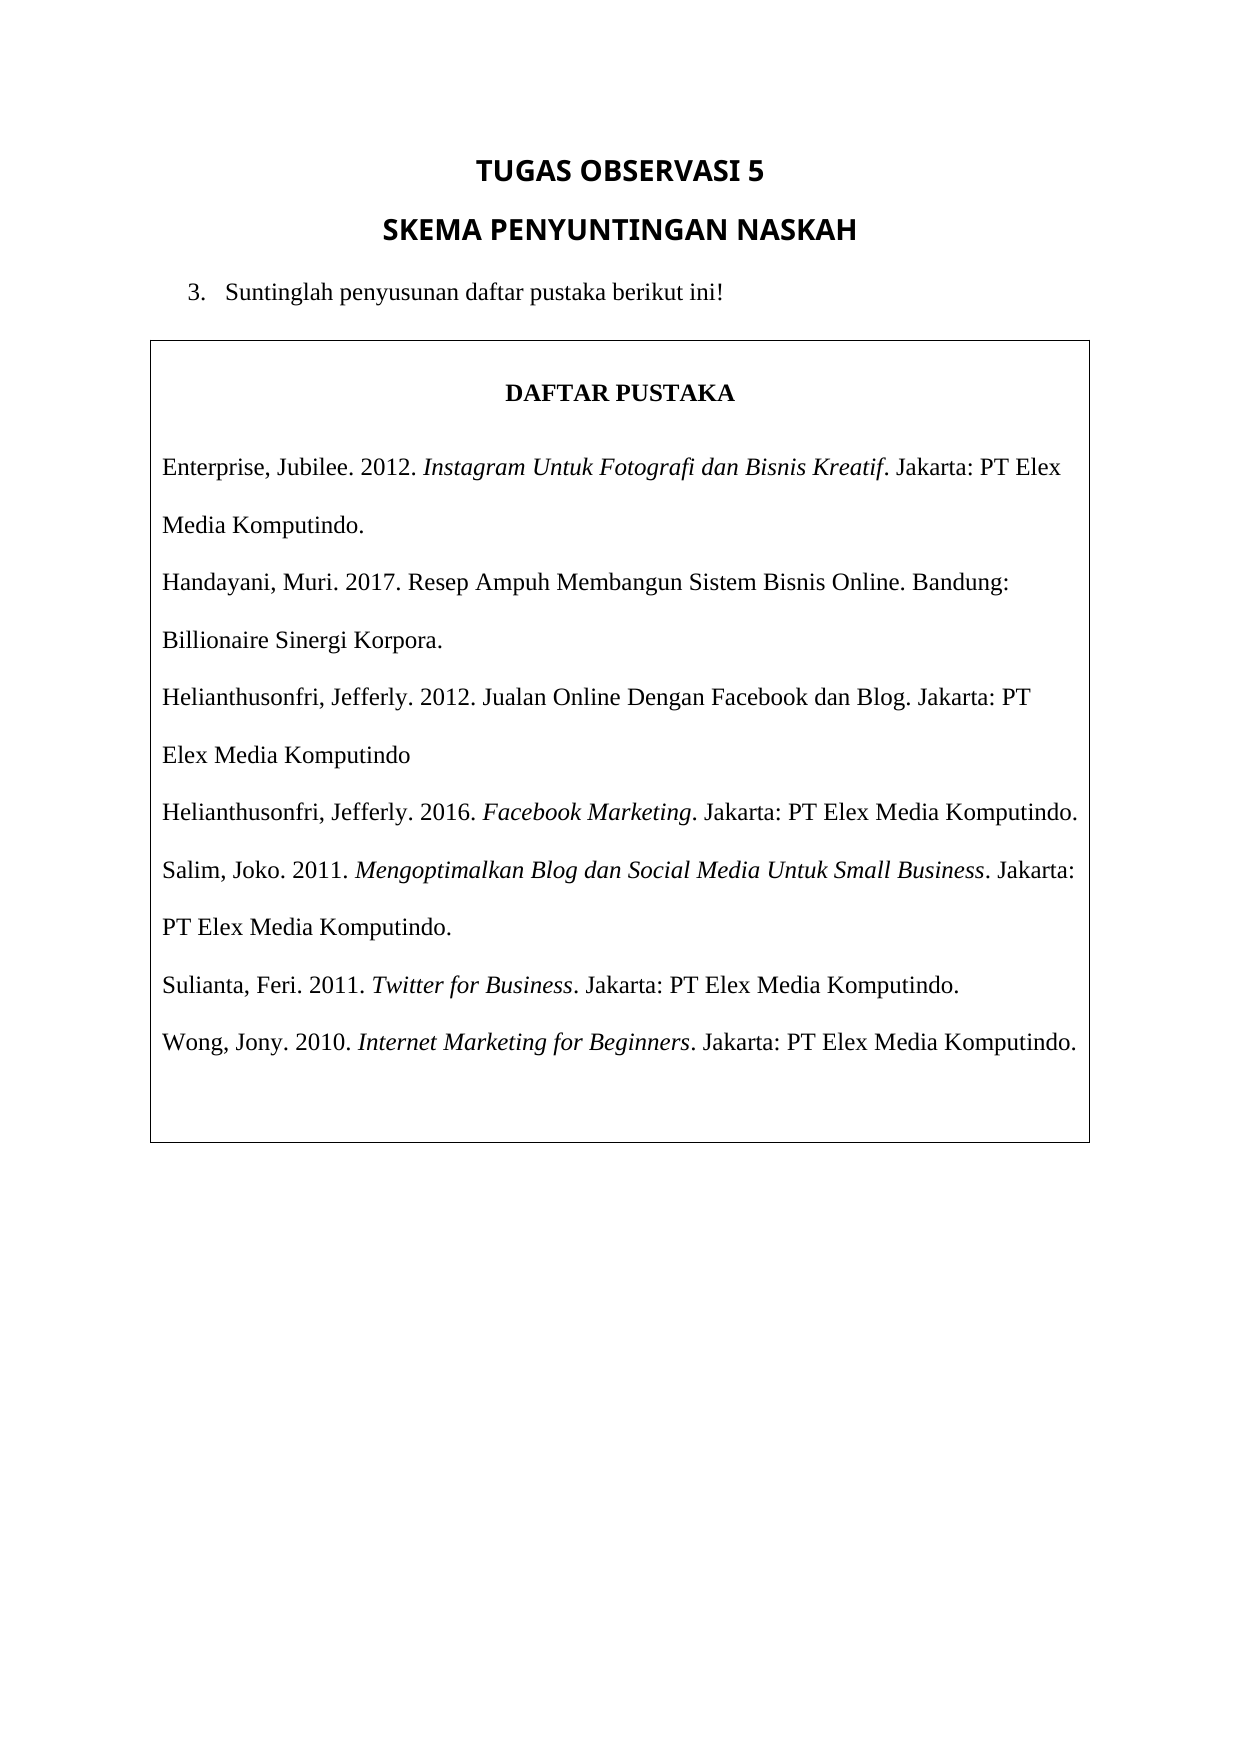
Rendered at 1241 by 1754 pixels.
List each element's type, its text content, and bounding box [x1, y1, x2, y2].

list Suntinglah penyusunan daftar pustaka berikut ini! [187, 277, 1090, 306]
text SKEMA PENYUNTINGAN NASKAH [150, 209, 1090, 249]
text TUGAS OBSERVASI 5 [150, 150, 1090, 190]
table_header DAFTAR PUSTAKA Enterprise, Jubilee. 2012. Instagram Untuk Fotografi dan Bisnis Kreatif. Jakarta: PT Elex Media Komputindo. Handayani, Muri. 2017. Resep Ampuh Membangun Sistem Bisnis Online. Bandung: Billionaire Sinergi Korpora. Helianthusonfri, Jefferly. 2012. Jualan Online Dengan Facebook dan Blog. Jakarta: PT Elex Media Komputindo Helianthusonfri, Jefferly. 2016. Facebook Marketing. Jakarta: PT Elex Media Komputindo. Salim, Joko. 2011. Mengoptimalkan Blog dan Social Media Untuk Small Business. Jakarta: PT Elex Media Komputindo. Sulianta, Feri. 2011. Twitter for Business. Jakarta: PT Elex Media Komputindo. Wong, Jony. 2010. Internet Marketing for Beginners. Jakarta: PT Elex Media Komputindo. [151, 341, 1089, 1142]
